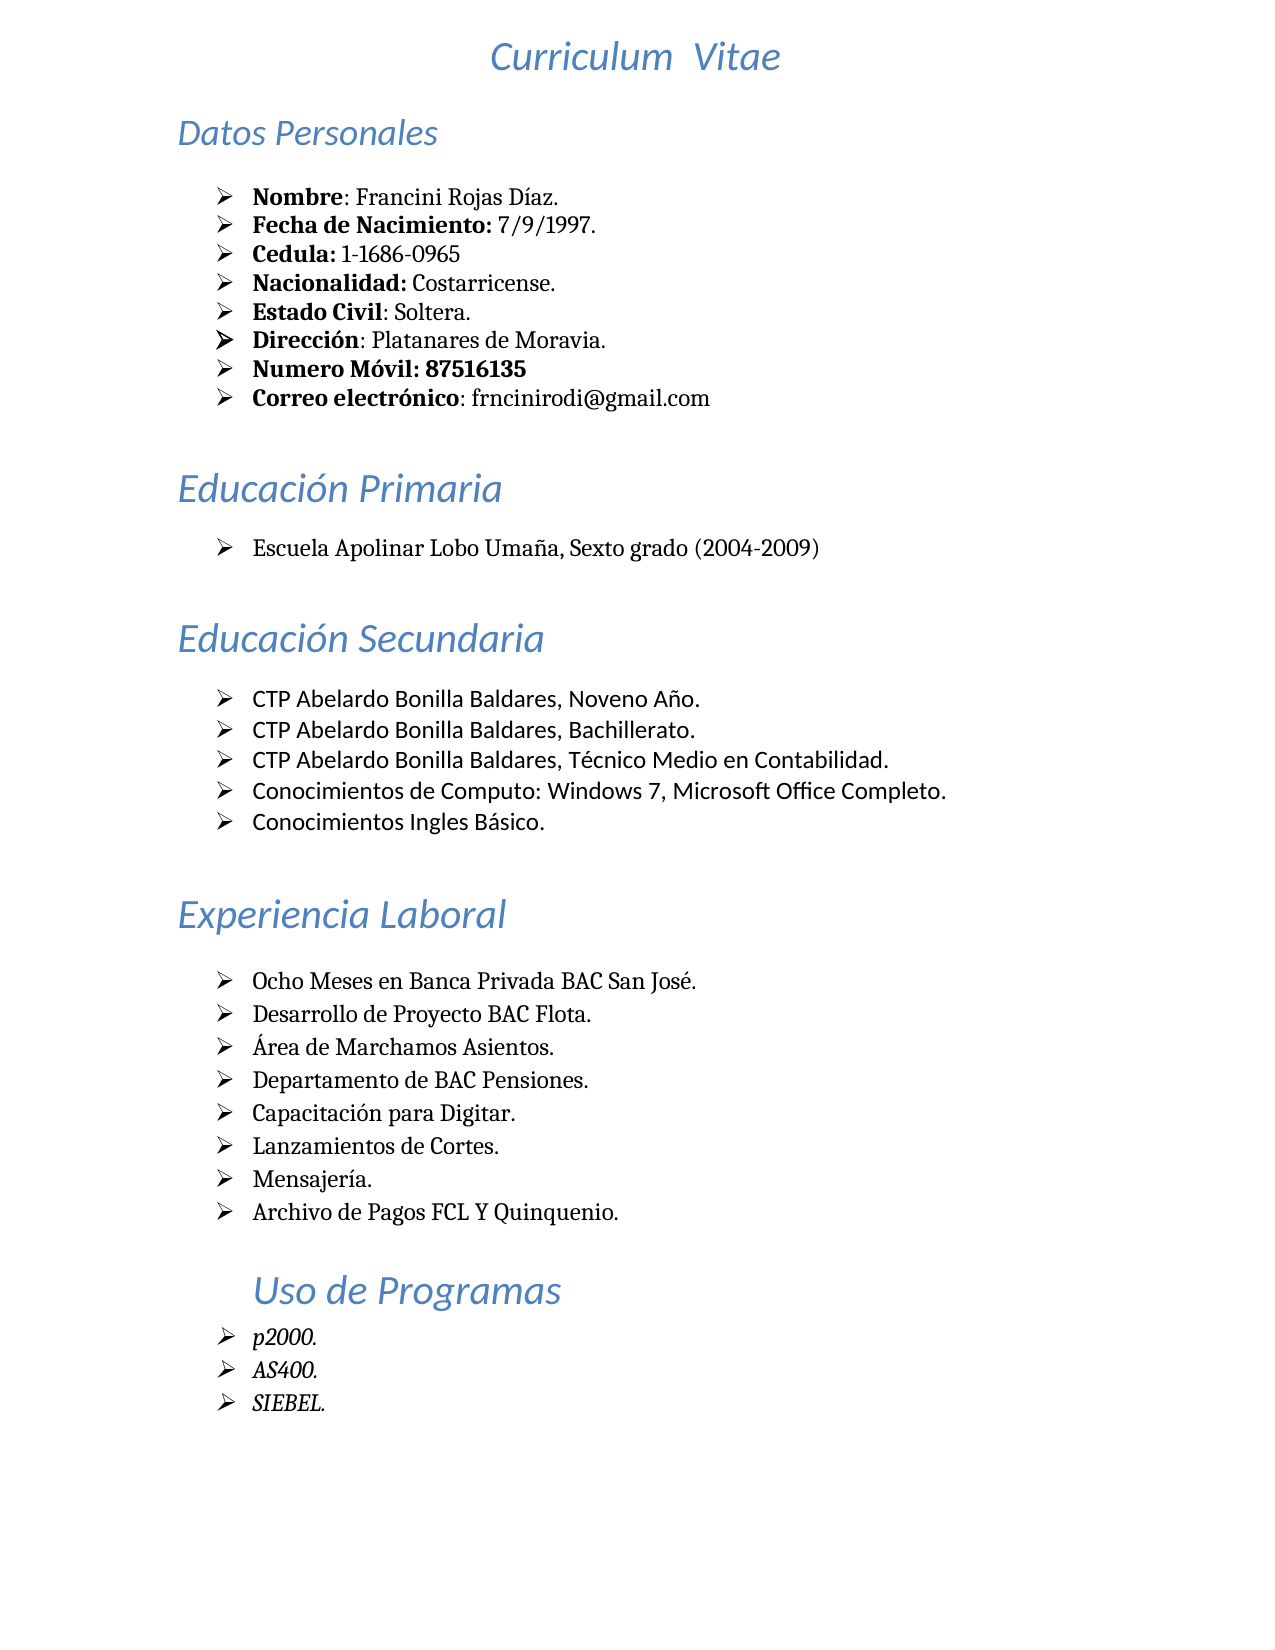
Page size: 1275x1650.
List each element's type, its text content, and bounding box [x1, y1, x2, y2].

list Desarrollo de Proyecto BAC Flota. [215, 1000, 1098, 1029]
list Escuela Apolinar Lobo Umaña, Sexto grado (2004-2009) [215, 534, 1098, 562]
text Educación Primaria [177, 462, 1098, 513]
list Dirección: Platanares de Moravia. [215, 326, 1098, 355]
list Área de Marchamos Asientos. [215, 1033, 1098, 1062]
list AS400. [215, 1356, 1098, 1384]
list CTP Abelardo Bonilla Baldares, Noveno Año. [215, 684, 1098, 714]
list Ocho Meses en Banca Privada BAC San José. [215, 967, 1098, 996]
list Cedula: 1-1686-0965 [215, 240, 1098, 269]
list Archivo de Pagos FCL Y Quinquenio. [215, 1198, 1098, 1227]
list Mensajería. [215, 1165, 1098, 1194]
list Fecha de Nacimiento: 7/9/1997. [215, 211, 1098, 240]
list Lanzamientos de Cortes. [215, 1132, 1098, 1161]
list CTP Abelardo Bonilla Baldares, Bachillerato. [215, 714, 1098, 745]
list Estado Civil: Soltera. [215, 297, 1098, 326]
list Nacionalidad: Costarricense. [215, 269, 1098, 297]
text Experiencia Laboral [177, 888, 1098, 938]
text Datos Personales [177, 109, 1098, 155]
list Nombre: Francini Rojas Díaz. [215, 182, 1098, 211]
list Conocimientos Ingles Básico. [215, 806, 1098, 836]
list CTP Abelardo Bonilla Baldares, Técnico Medio en Contabilidad. [215, 745, 1098, 775]
list Numero Móvil: 87516135 [215, 355, 1098, 384]
list Correo electrónico: frncinirodi@gmail.com [215, 384, 1098, 412]
text Educación Secundaria [177, 612, 1098, 663]
list Conocimientos de Computo: Windows 7, Microsoft Office Completo. [215, 775, 1098, 806]
list Uso de Programas [252, 1264, 1098, 1315]
text Curriculum Vitae [177, 29, 1098, 80]
list Capacitación para Digitar. [215, 1099, 1098, 1128]
list SIEBEL. [215, 1388, 1098, 1417]
list p2000. [215, 1322, 1098, 1351]
list Departamento de BAC Pensiones. [215, 1066, 1098, 1095]
